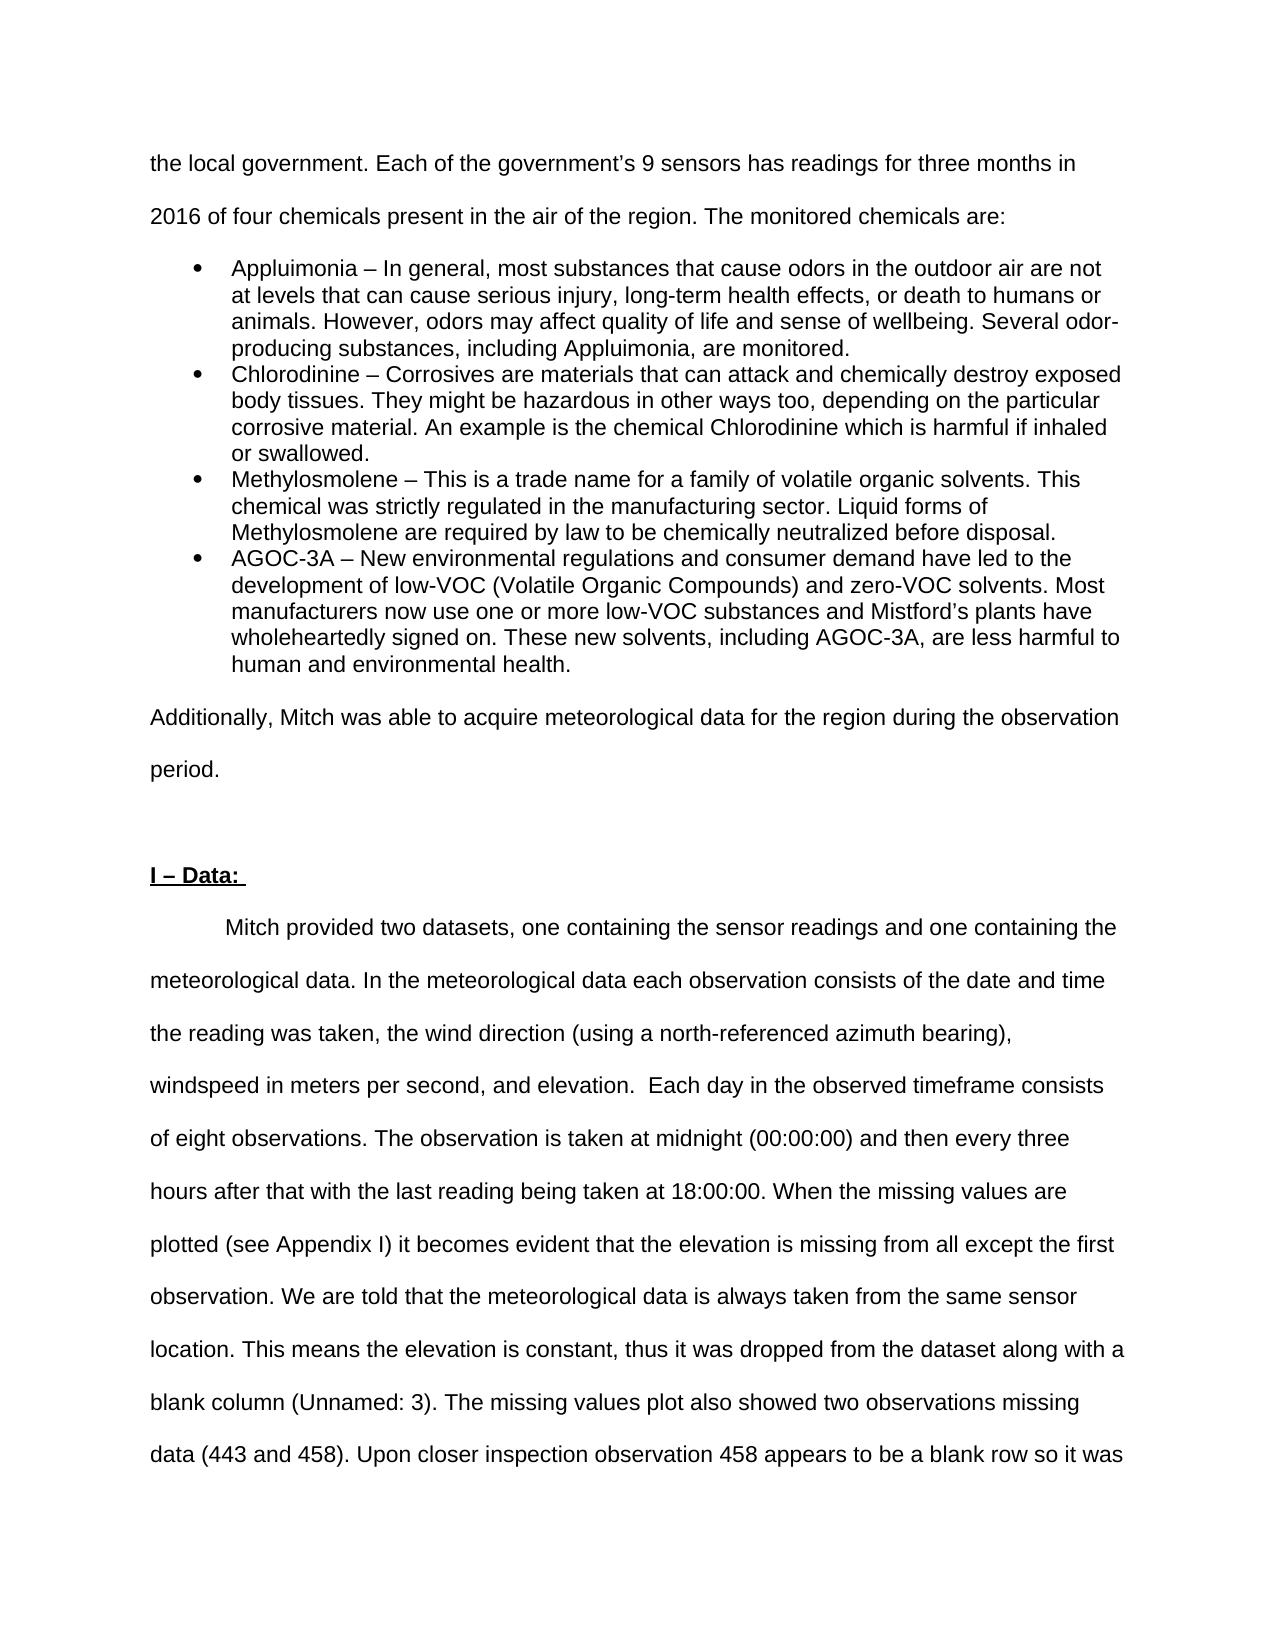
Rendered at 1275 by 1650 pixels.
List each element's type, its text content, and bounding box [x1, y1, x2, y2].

text I – Data: [150, 862, 1125, 888]
list Chlorodinine – Corrosives are materials that can attack and chemically destroy exposed body tissues. They might be hazardous in other ways too, depending on the particular corrosive material. An example is the chemical Chlorodinine which is harmful if inhaled or swallowed. [194, 361, 1125, 466]
text Additionally, Mitch was able to acquire meteorological data for the region during the observation period. [150, 703, 1125, 782]
list AGOC-3A – New environmental regulations and consumer demand have led to the development of low-VOC (Volatile Organic Compounds) and zero-VOC solvents. Most manufacturers now use one or more low-VOC substances and Mistford’s plants have wholeheartedly signed on. These new solvents, including AGOC-3A, are less harmful to human and environmental health. [194, 545, 1125, 677]
list Appluimonia – In general, most substances that cause odors in the outdoor air are not at levels that can cause serious injury, long-term health effects, or death to humans or animals. However, odors may affect quality of life and sense of wellbeing. Several odor-producing substances, including Appluimonia, are monitored. [194, 255, 1125, 361]
list Methylosmolene – This is a trade name for a family of volatile organic solvents. This chemical was strictly regulated in the manufacturing sector. Liquid forms of Methylosmolene are required by law to be chemically neutralized before disposal. [194, 466, 1125, 545]
